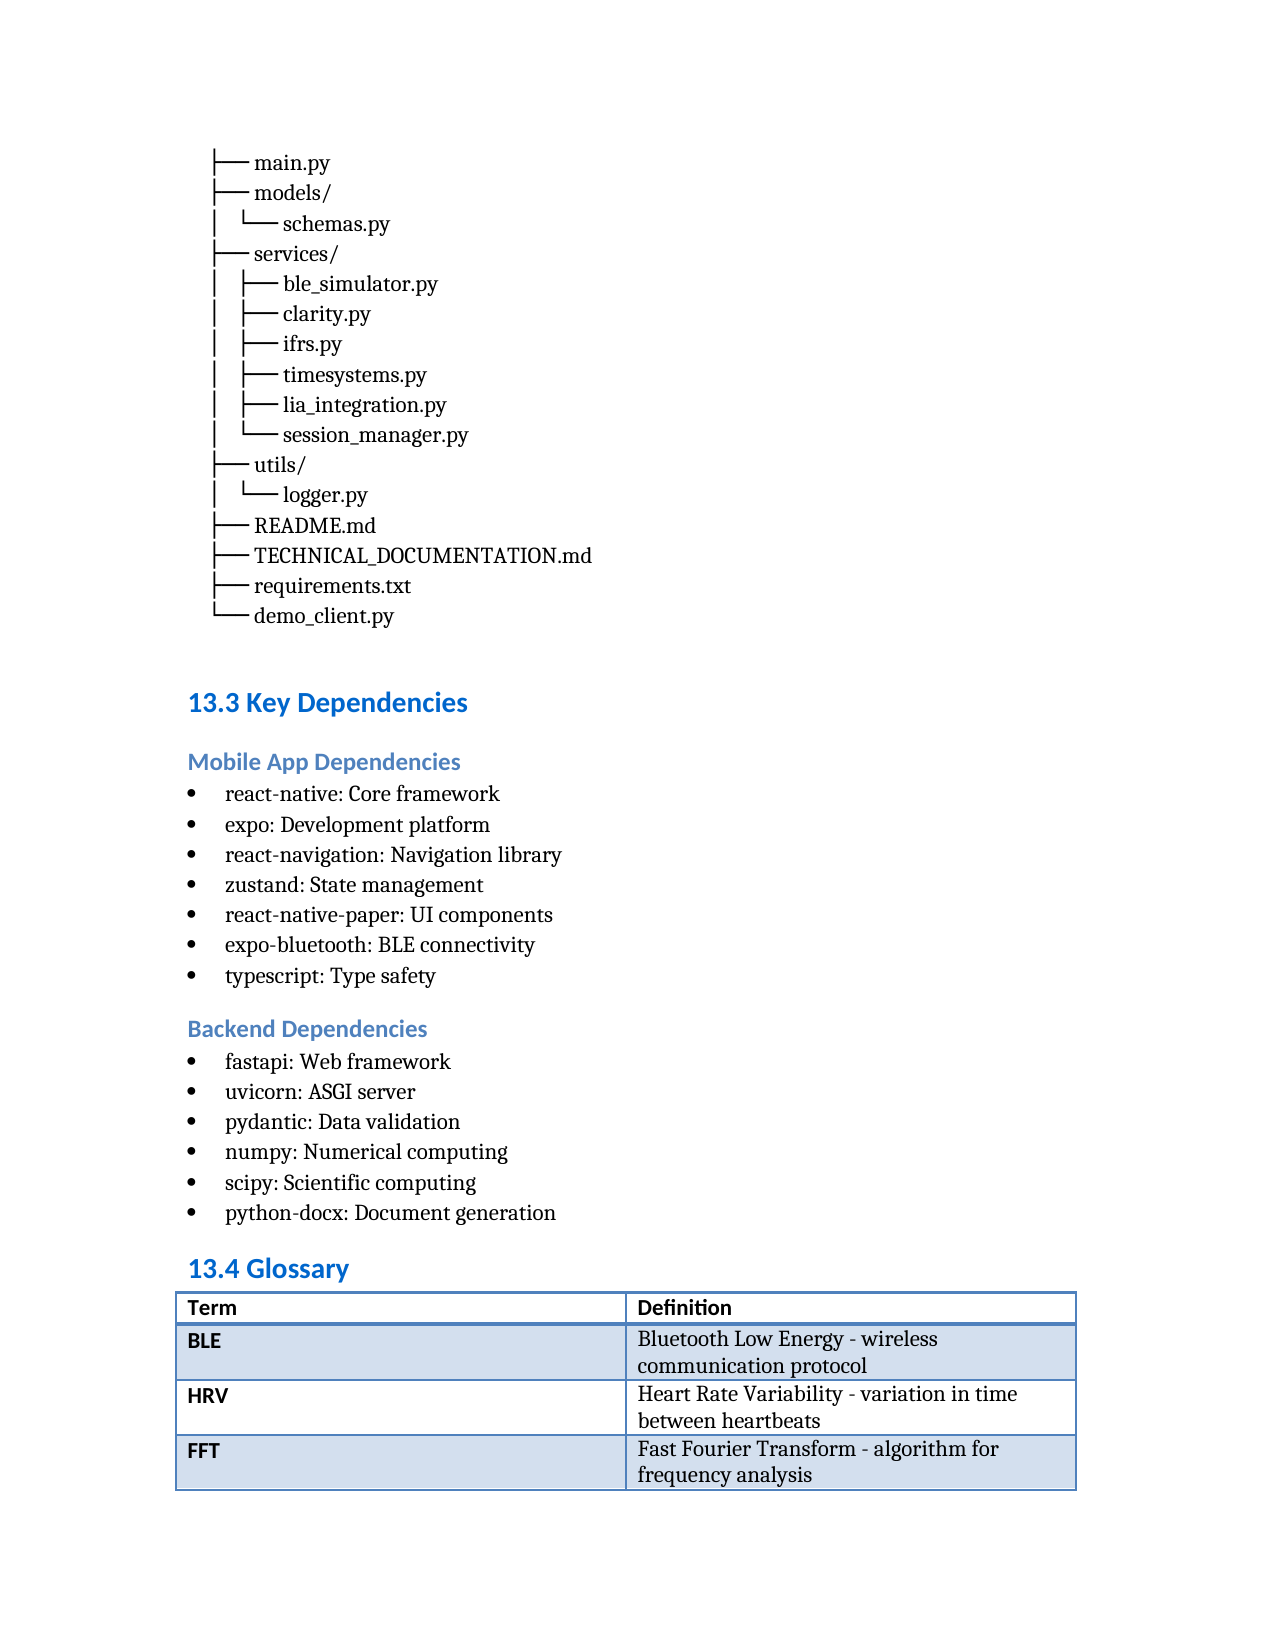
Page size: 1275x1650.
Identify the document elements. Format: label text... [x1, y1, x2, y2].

table_cell Fast Fourier Transform - algorithm for frequency analysis [627, 1436, 1075, 1488]
table_cell BLE [177, 1326, 625, 1379]
table_cell FFT [177, 1436, 625, 1488]
list expo: Development platform [187, 811, 1087, 838]
table_header Term [177, 1294, 625, 1322]
list react-navigation: Navigation library [187, 842, 1087, 868]
table_cell Heart Rate Variability - variation in time between heartbeats [627, 1381, 1075, 1434]
list zustand: State management [187, 872, 1087, 898]
list expo-bluetooth: BLE connectivity [187, 932, 1087, 958]
subtitle Mobile App Dependencies [187, 746, 1087, 777]
list scipy: Scientific computing [187, 1169, 1087, 1196]
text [187, 150, 1087, 660]
list pydantic: Data validation [187, 1109, 1087, 1135]
list typescript: Type safety [187, 962, 1087, 989]
subtitle 13.4 Glossary [187, 1251, 1087, 1286]
subtitle Backend Dependencies [187, 1013, 1087, 1044]
table_cell HRV [177, 1381, 625, 1434]
subtitle 13.3 Key Dependencies [187, 684, 1087, 720]
list react-native: Core framework [187, 781, 1087, 807]
table_header Definition [627, 1294, 1075, 1322]
list fastapi: Web framework [187, 1048, 1087, 1075]
table_cell Bluetooth Low Energy - wireless communication protocol [627, 1326, 1075, 1379]
list python-docx: Document generation [187, 1199, 1087, 1226]
list react-native-paper: UI components [187, 902, 1087, 928]
list uvicorn: ASGI server [187, 1079, 1087, 1105]
list numpy: Numerical computing [187, 1139, 1087, 1165]
